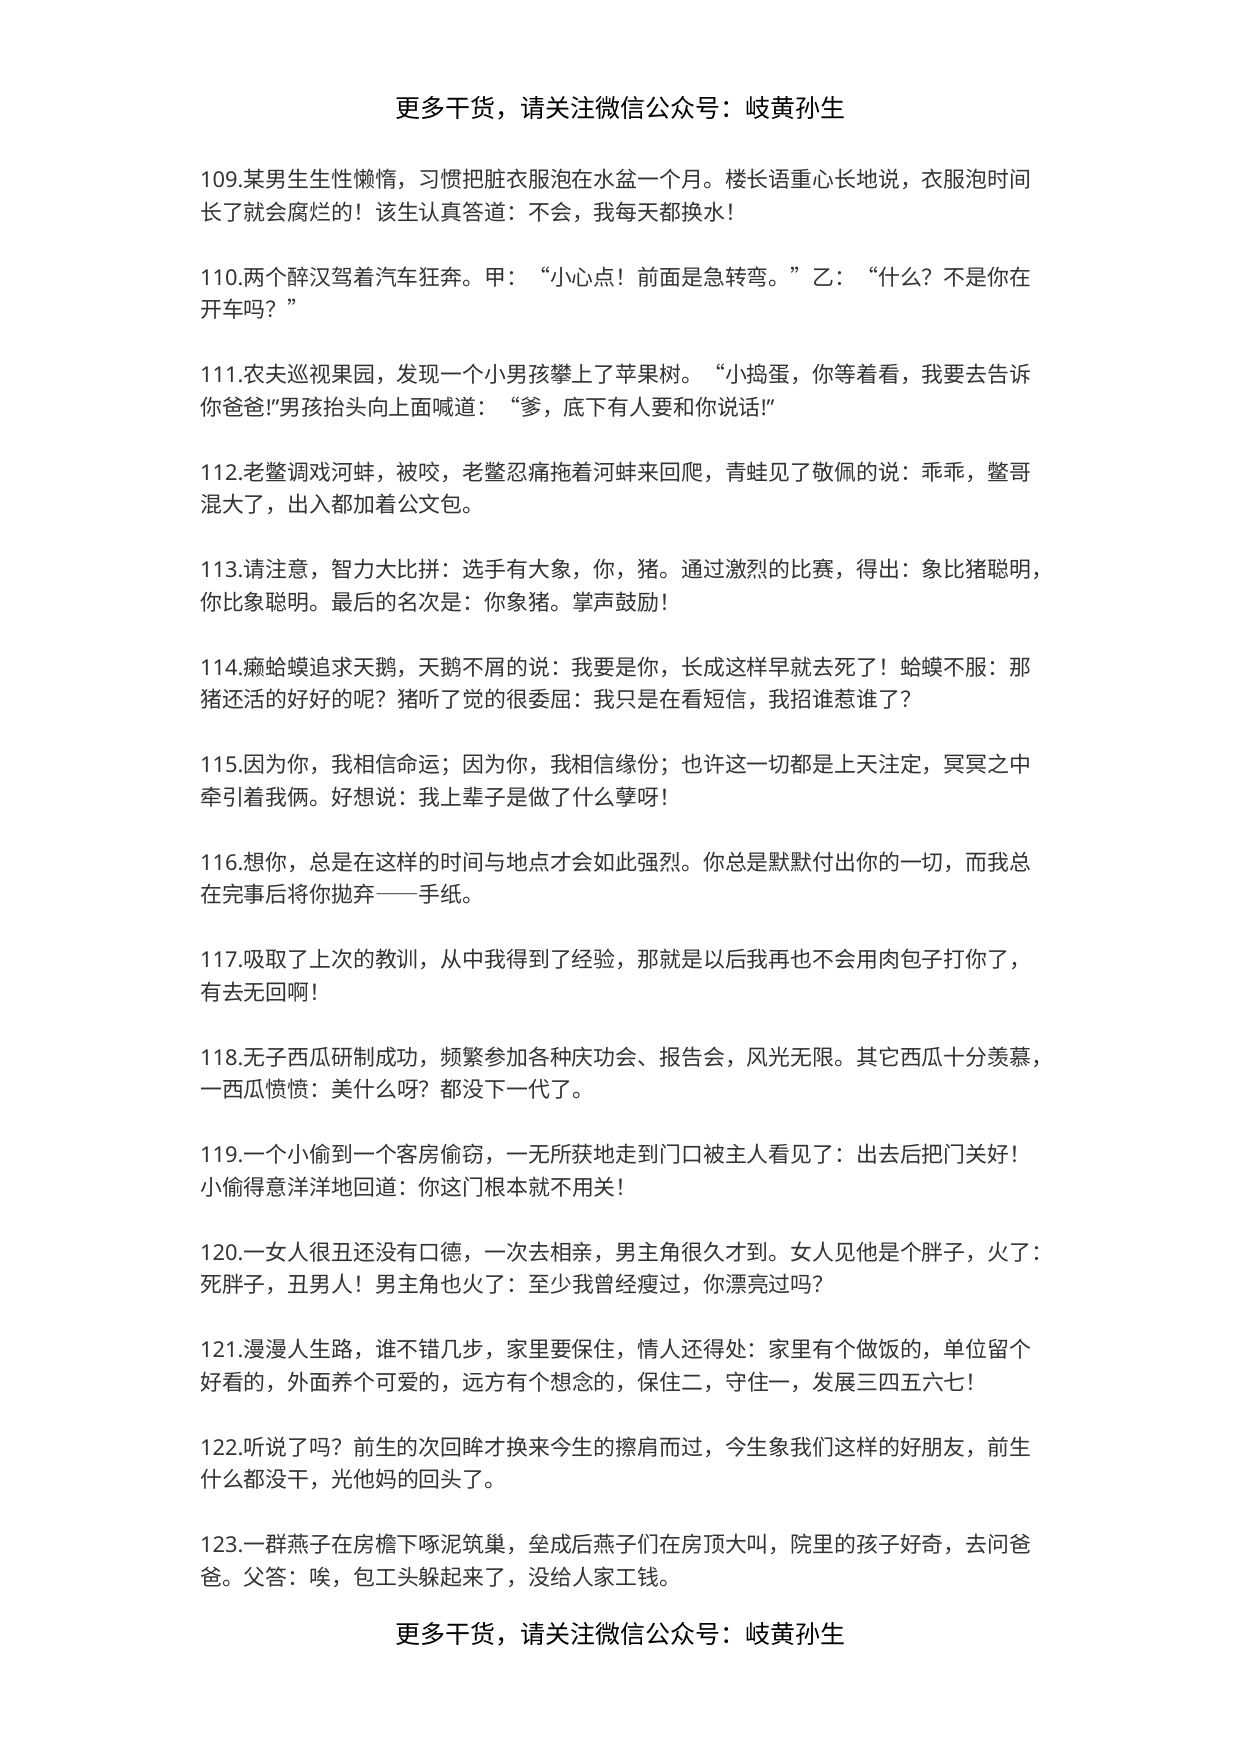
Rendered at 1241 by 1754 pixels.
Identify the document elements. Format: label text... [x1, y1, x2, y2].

text 121.漫漫人生路，谁不错几步，家里要保住，情人还得处：家里有个做饭的，单位留个好看的，外面养个可爱的，远方有个想念的，保住二，守住一，发展三四五六七！ [200, 1332, 1040, 1397]
text 110.两个醉汉驾着汽车狂奔。甲：“小心点！前面是急转弯。”乙：“什么？不是你在开车吗？” [200, 259, 1040, 324]
text 114.癞蛤蟆追求天鹅，天鹅不屑的说：我要是你，长成这样早就去死了！蛤蟆不服：那猪还活的好好的呢？猪听了觉的很委屈：我只是在看短信，我招谁惹谁了？ [200, 649, 1040, 714]
text 122.听说了吗？前生的次回眸才换来今生的擦肩而过，今生象我们这样的好朋友，前生什么都没干，光他妈的回头了。 [200, 1429, 1040, 1494]
text 115.因为你，我相信命运；因为你，我相信缘份；也许这一切都是上天注定，冥冥之中牵引着我俩。好想说：我上辈子是做了什么孽呀！ [200, 747, 1040, 812]
text 109.某男生生性懒惰，习惯把脏衣服泡在水盆一个月。楼长语重心长地说，衣服泡时间长了就会腐烂的！该生认真答道：不会，我每天都换水！ [200, 162, 1040, 227]
text 120.一女人很丑还没有口德，一次去相亲，男主角很久才到。女人见他是个胖子，火了：死胖子，丑男人！男主角也火了：至少我曾经瘦过，你漂亮过吗？ [200, 1234, 1040, 1299]
text 118.无子西瓜研制成功，频繁参加各种庆功会、报告会，风光无限。其它西瓜十分羡慕，一西瓜愤愤：美什么呀？都没下一代了。 [200, 1039, 1040, 1104]
text 116.想你，总是在这样的时间与地点才会如此强烈。你总是默默付出你的一切，而我总在完事后将你拋弃——手纸。 [200, 844, 1040, 909]
text 123.一群燕子在房檐下啄泥筑巢，垒成后燕子们在房顶大叫，院里的孩子好奇，去问爸爸。父答：唉，包工头躲起来了，没给人家工钱。 [200, 1527, 1040, 1592]
text 113.请注意，智力大比拼：选手有大象，你，猪。通过激烈的比赛，得出：象比猪聪明，你比象聪明。最后的名次是：你象猪。掌声鼓励！ [200, 552, 1040, 617]
text 112.老鳖调戏河蚌，被咬，老鳖忍痛拖着河蚌来回爬，青蛙见了敬佩的说：乖乖，鳖哥混大了，出入都加着公文包。 [200, 454, 1040, 519]
text 117.吸取了上次的教训，从中我得到了经验，那就是以后我再也不会用肉包子打你了，有去无回啊！ [200, 942, 1040, 1007]
text 111.农夫巡视果园，发现一个小男孩攀上了苹果树。“小捣蛋，你等着看，我要去告诉你爸爸!”男孩抬头向上面喊道：“爹，底下有人要和你说话!” [200, 357, 1040, 422]
text 119.一个小偷到一个客房偷窃，一无所获地走到门口被主人看见了：出去后把门关好！小偷得意洋洋地回道：你这门根本就不用关！ [200, 1137, 1040, 1202]
